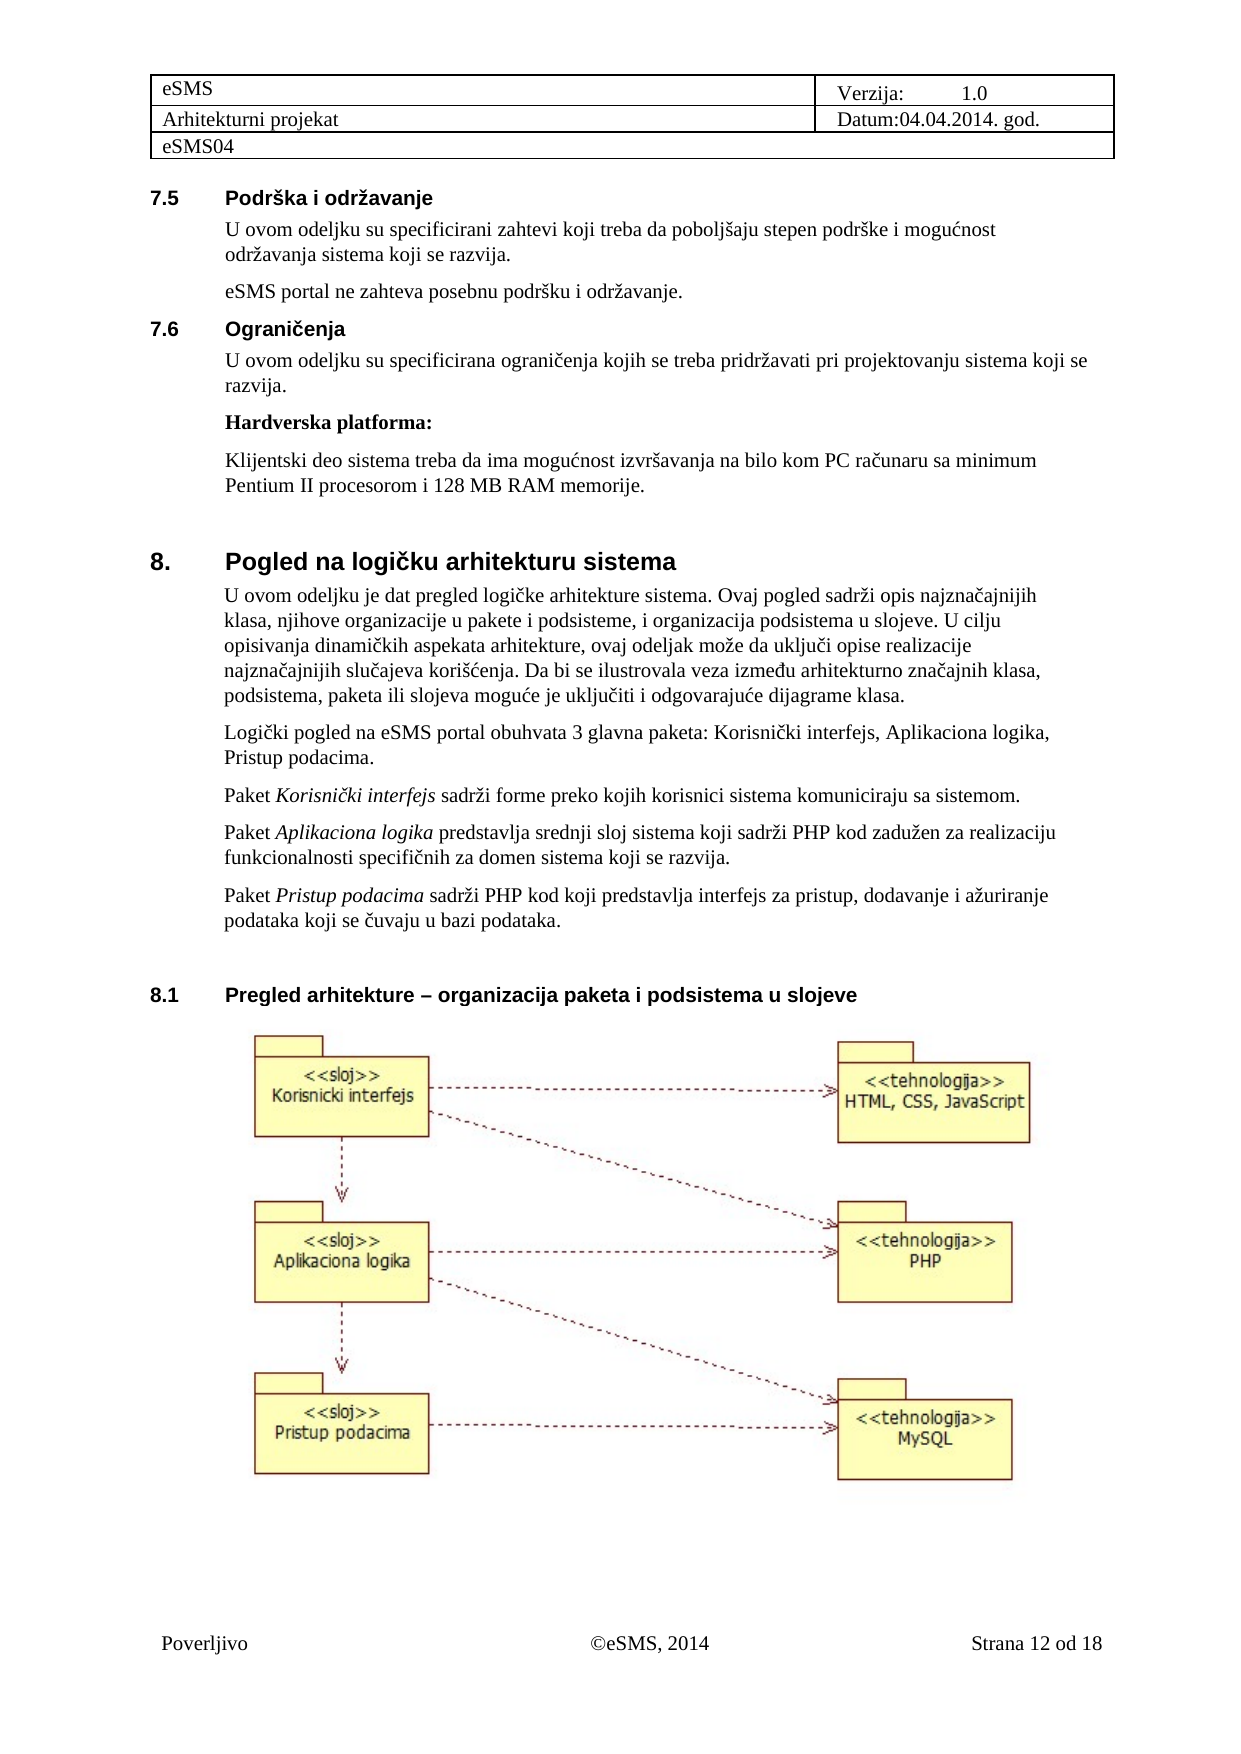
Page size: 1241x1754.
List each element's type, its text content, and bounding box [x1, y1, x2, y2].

subtitle Pogled na logičku arhitekturu sistema [150, 547, 1090, 576]
text eSMS portal ne zahteva posebnu podršku i održavanje. [225, 278, 1090, 303]
text Paket Pristup podacima sadrži PHP kod koji predstavlja interfejs za pristup, dodavanje i ažuriranje podataka koji se čuvaju u bazi podataka. [224, 882, 1090, 932]
text U ovom odeljku su specificirana ograničenja kojih se treba pridržavati pri projektovanju sistema koji se razvija. [225, 347, 1090, 397]
text Hardverska platforma: [225, 409, 1090, 434]
text Klijentski deo sistema treba da ima mogućnost izvršavanja na bilo kom PC računaru sa minimum Pentium II procesorom i 128 MB RAM memorije. [225, 447, 1090, 497]
text Paket Korisnički interfejs sadrži forme preko kojih korisnici sistema komuniciraju sa sistemom. [224, 782, 1090, 807]
subtitle Podrška i održavanje [150, 184, 1090, 209]
text Paket Aplikaciona logika predstavlja srednji sloj sistema koji sadrži PHP kod zadužen za realizaciju funkcionalnosti specifičnih za domen sistema koji se razvija. [224, 819, 1090, 869]
text U ovom odeljku je dat pregled logičke arhitekture sistema. Ovaj pogled sadrži opis najznačajnijih klasa, njihove organizacije u pakete i podsisteme, i organizacija podsistema u slojeve. U cilju opisivanja dinamičkih aspekata arhitekture, ovaj odeljak može da uključi opise realizacije najznačajnijih slučajeva korišćenja. Da bi se ilustrovala veza između arhitekturno značajnih klasa, podsistema, paketa ili slojeva moguće je uključiti i odgovarajuće dijagrame klasa. [224, 582, 1090, 707]
text U ovom odeljku su specificirani zahtevi koji treba da poboljšaju stepen podrške i mogućnost održavanja sistema koji se razvija. [225, 216, 1090, 266]
picture [225, 1006, 1059, 1510]
text Logički pogled na eSMS portal obuhvata 3 glavna paketa: Korisnički interfejs, Aplikaciona logika, Pristup podacima. [224, 719, 1090, 769]
subtitle Ograničenja [150, 316, 1090, 341]
